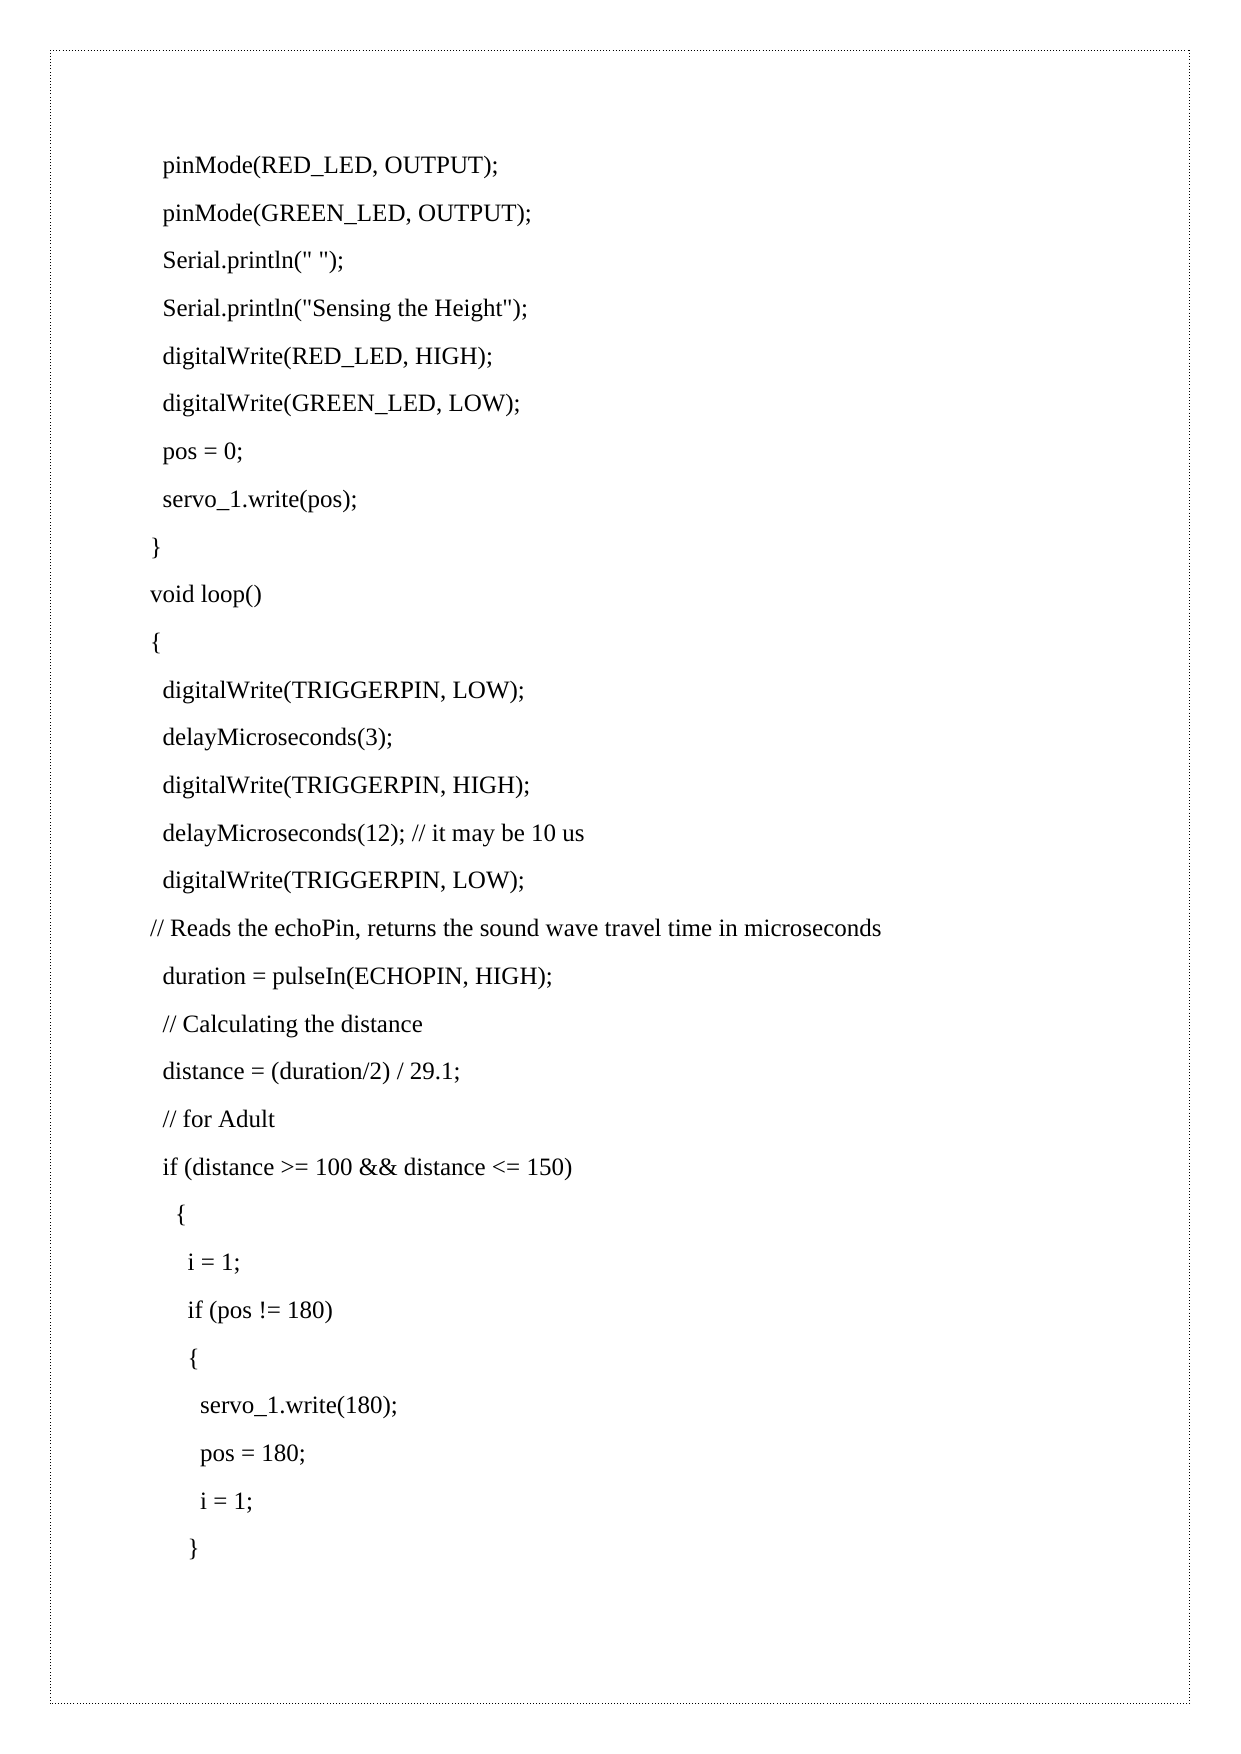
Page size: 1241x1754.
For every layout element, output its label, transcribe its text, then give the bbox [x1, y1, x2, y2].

text duration = pulseIn(ECHOPIN, HIGH); [150, 961, 1090, 990]
text pinMode(GREEN_LED, OUTPUT); [150, 198, 1090, 226]
text Serial.println("Sensing the Height"); [150, 293, 1090, 322]
text { [150, 1343, 1090, 1371]
text i = 1; [150, 1486, 1090, 1514]
text digitalWrite(TRIGGERPIN, LOW); [150, 866, 1090, 894]
text { [150, 1199, 1090, 1228]
text pos = 0; [150, 436, 1090, 465]
text distance = (duration/2) / 29.1; [150, 1056, 1090, 1085]
text void loop() [150, 579, 1090, 608]
text { [150, 627, 1090, 656]
text // Reads the echoPin, returns the sound wave travel time in microseconds [150, 913, 1090, 942]
text delayMicroseconds(12); // it may be 10 us [150, 818, 1090, 847]
text pinMode(RED_LED, OUTPUT); [150, 150, 1090, 179]
text pos = 180; [150, 1438, 1090, 1467]
text servo_1.write(pos); [150, 484, 1090, 513]
text // Calculating the distance [150, 1009, 1090, 1037]
text digitalWrite(TRIGGERPIN, LOW); [150, 675, 1090, 703]
text digitalWrite(RED_LED, HIGH); [150, 341, 1090, 369]
text Serial.println(" "); [150, 245, 1090, 274]
text digitalWrite(GREEN_LED, LOW); [150, 388, 1090, 417]
text if (pos != 180) [150, 1295, 1090, 1324]
text i = 1; [150, 1247, 1090, 1276]
text // for Adult [150, 1104, 1090, 1133]
text } [150, 532, 1090, 560]
text if (distance >= 100 && distance <= 150) [150, 1152, 1090, 1181]
text digitalWrite(TRIGGERPIN, HIGH); [150, 770, 1090, 799]
text delayMicroseconds(3); [150, 722, 1090, 751]
text } [150, 1533, 1090, 1562]
text servo_1.write(180); [150, 1390, 1090, 1419]
